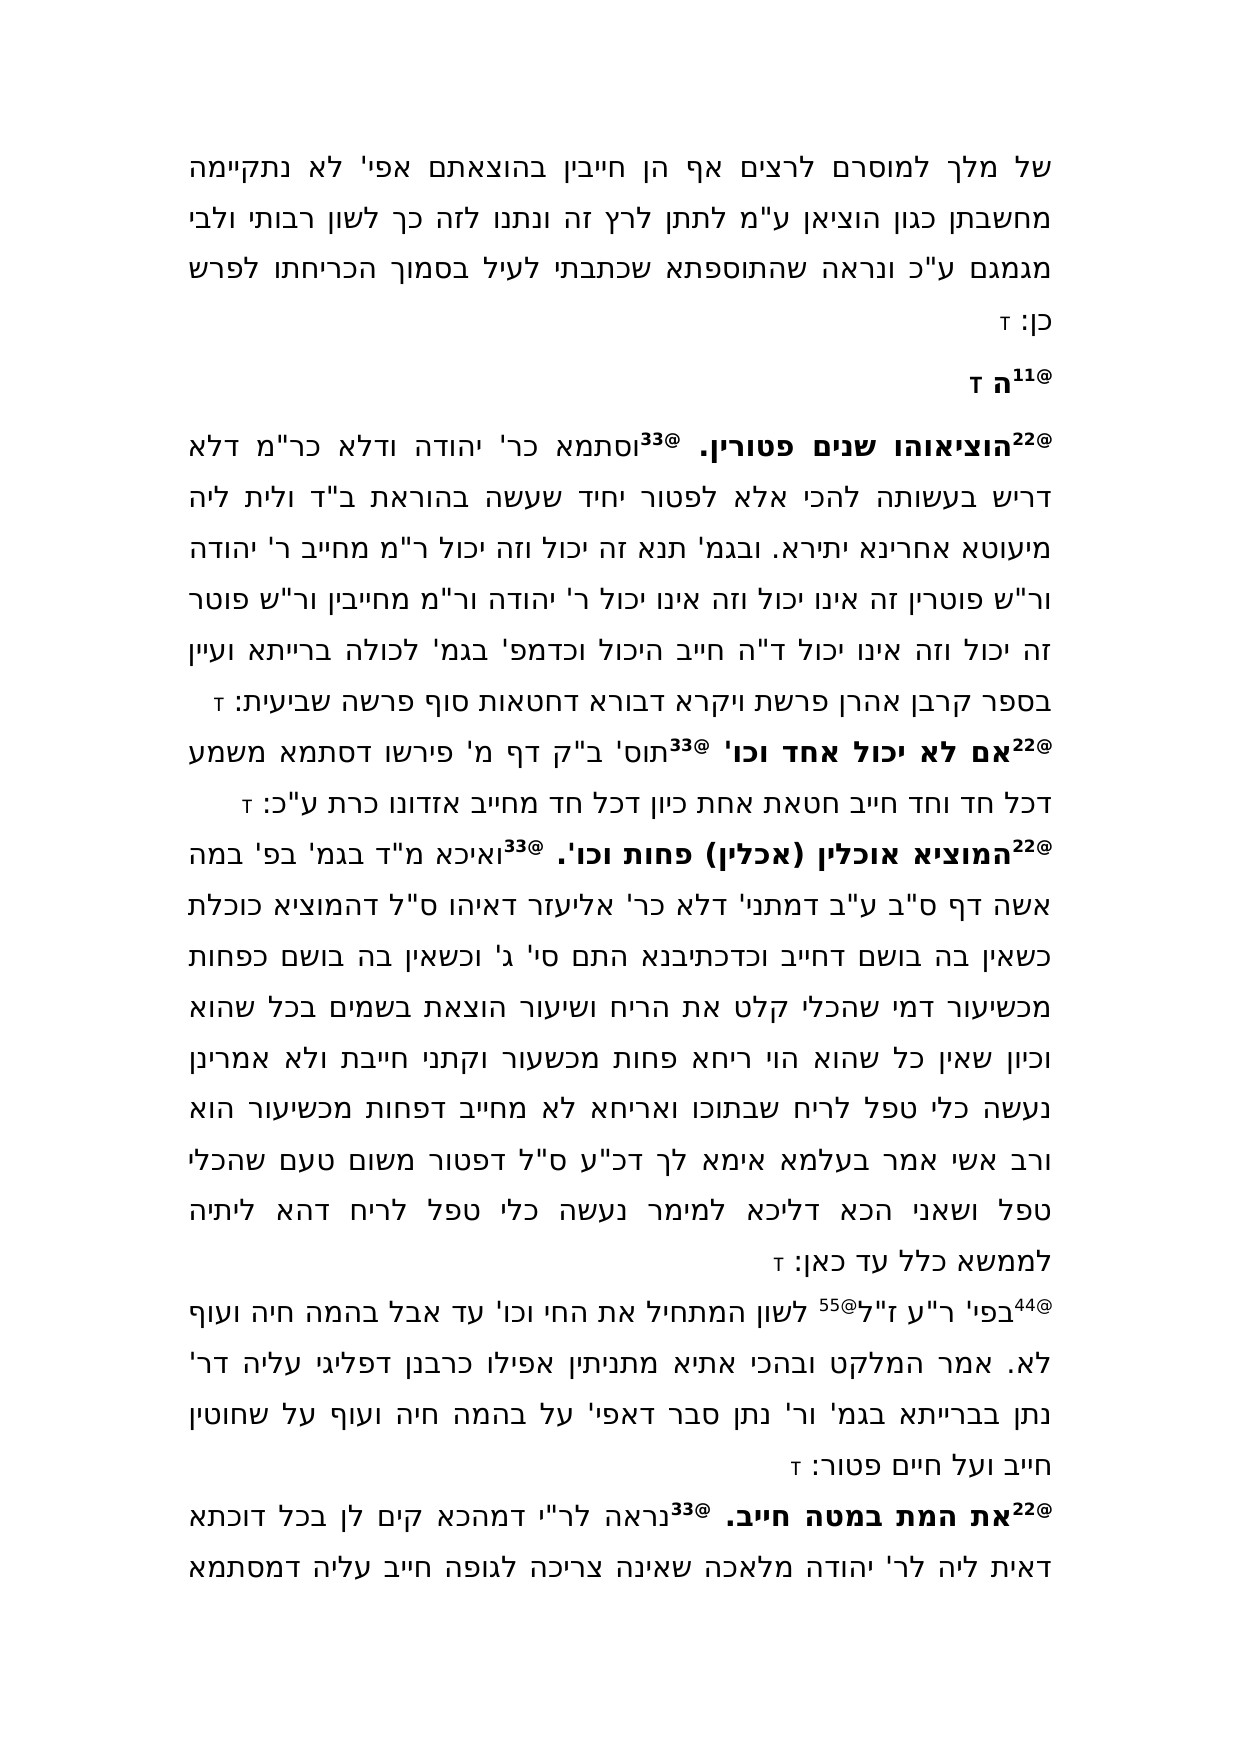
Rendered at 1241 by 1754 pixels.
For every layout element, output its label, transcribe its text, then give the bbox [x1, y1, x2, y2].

text @22המוציא אוכלין (אכלין) פחות וכו'. @33ואיכא מ"ד בגמ' בפ' במה אשה דף ס"ב ע"ב דמתני' דלא כר' אליעזר דאיהו ס"ל דהמוציא כוכלת כשאין בה בושם דחייב וכדכתיבנא התם סי' ג' וכשאין בה בושם כפחות מכשיעור דמי שהכלי קלט את הריח ושיעור הוצאת בשמים בכל שהוא וכיון שאין כל שהוא הוי ריחא פחות מכשעור וקתני חייבת ולא אמרינן נעשה כלי טפל לריח שבתוכו ואריחא לא מחייב דפחות מכשיעור הוא ורב אשי אמר בעלמא אימא לך דכ"ע ס"ל דפטור משום טעם שהכלי טפל ושאני הכא דליכא למימר נעשה כלי טפל לריח דהא ליתיה לממשא כלל עד כאן: T [187, 837, 1053, 1279]
text @22אם לא יכול אחד וכו' @33תוס' ב"ק דף מ' פירשו דסתמא משמע דכל חד וחד חייב חטאת אחת כיון דכל חד מחייב אזדונו כרת ע"כ: T [187, 735, 1053, 820]
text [187, 1499, 1053, 1584]
text @22הוציאוהו שנים פטורין. @33וסתמא כר' יהודה ודלא כר"מ דלא דריש בעשותה להכי אלא לפטור יחיד שעשה בהוראת ב"ד ולית ליה מיעוטא אחרינא יתירא. ובגמ' תנא זה יכול וזה יכול ר"מ מחייב ר' יהודה ור"ש פוטרין זה אינו יכול וזה אינו יכול ר' יהודה ור"מ מחייבין ור"ש פוטר זה יכול וזה אינו יכול ד"ה חייב היכול וכדמפ' בגמ' לכולה ברייתא ועיין בספר קרבן אהרן פרשת ויקרא דבורא דחטאות סוף פרשה שביעית: T [187, 430, 1053, 718]
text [187, 150, 1053, 337]
text @44בפי' ר"ע ז"ל@55 לשון המתחיל את החי וכו' עד אבל בהמה חיה ועוף לא. אמר המלקט ובהכי אתיא מתניתין אפילו כרבנן דפליגי עליה דר' נתן בברייתא בגמ' ור' נתן סבר דאפי' על בהמה חיה ועוף על שחוטין חייב ועל חיים פטור: T [187, 1296, 1053, 1482]
subtitle @11ה T [187, 366, 1053, 400]
